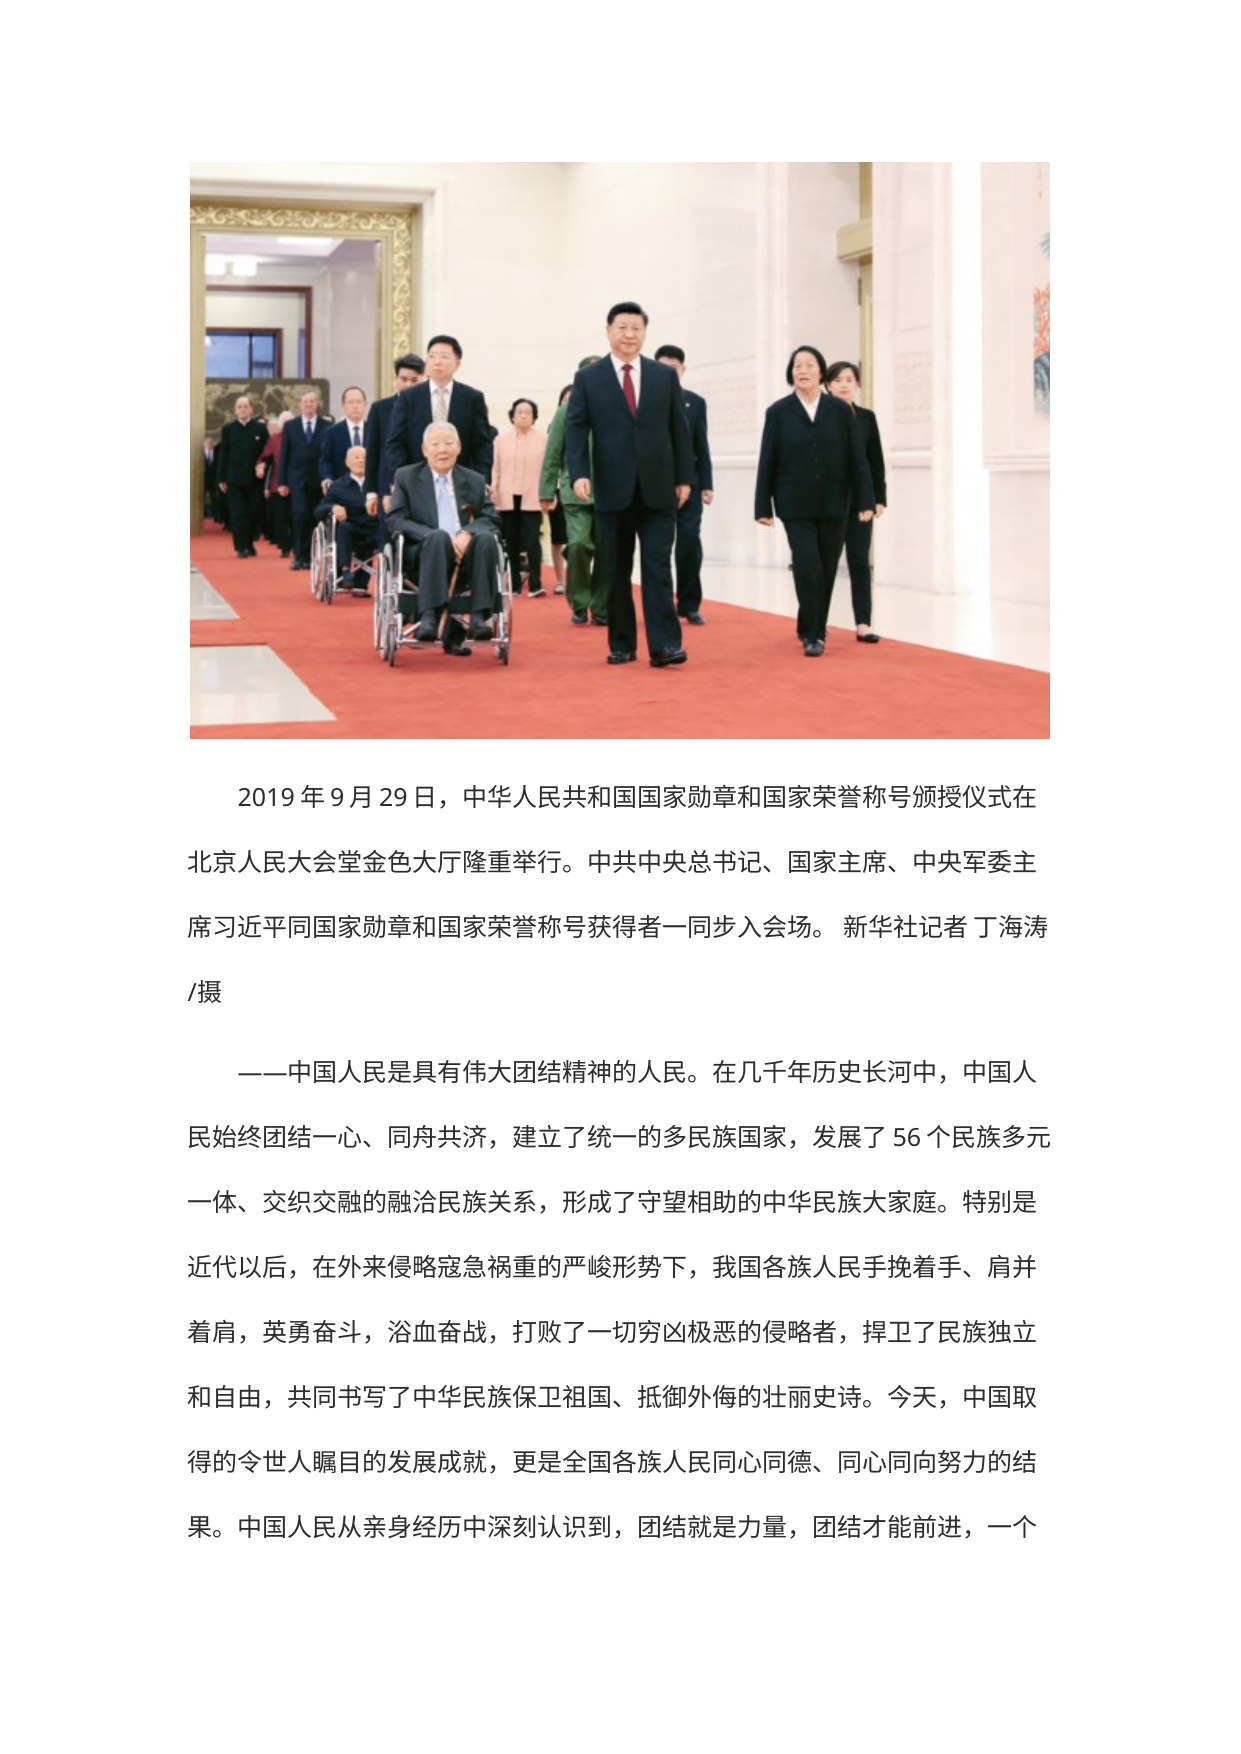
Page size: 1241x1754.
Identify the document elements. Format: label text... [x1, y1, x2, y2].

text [187, 1038, 1053, 1558]
text 2019年9月29日，中华人民共和国国家勋章和国家荣誉称号颁授仪式在北京人民大会堂金色大厅隆重举行。中共中央总书记、国家主席、中央军委主席习近平同国家勋章和国家荣誉称号获得者一同步入会场。 新华社记者 丁海涛/摄 [187, 763, 1053, 1023]
picture [190, 162, 1050, 739]
